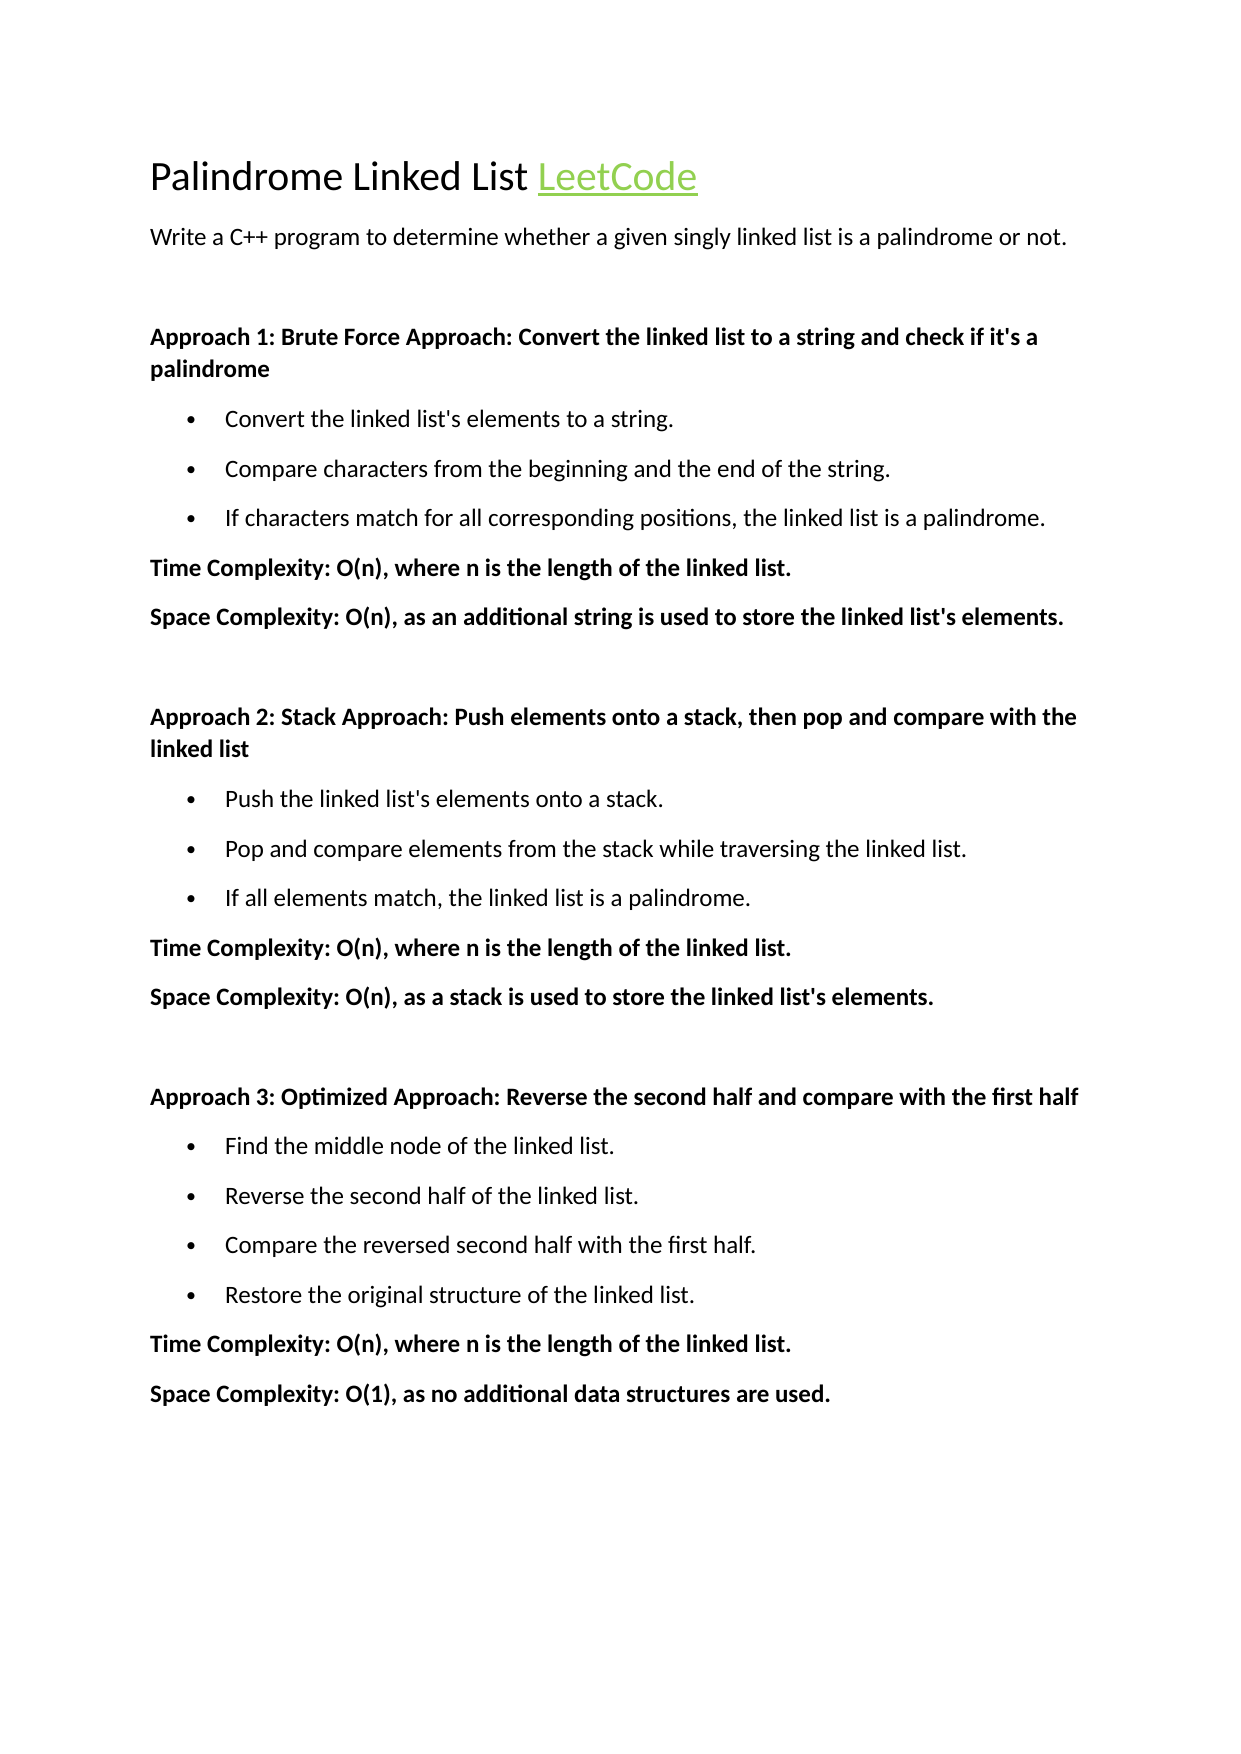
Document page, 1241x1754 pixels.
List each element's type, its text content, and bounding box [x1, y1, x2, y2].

text Approach 1: Brute Force Approach: Convert the linked list to a string and check if it's a palindrome [150, 321, 1090, 384]
text Approach 3: Optimized Approach: Reverse the second half and compare with the first half [150, 1081, 1090, 1111]
text Space Complexity: O(n), as a stack is used to store the linked list's elements. [150, 982, 1090, 1012]
text Approach 2: Stack Approach: Push elements onto a stack, then pop and compare with the linked list [150, 701, 1090, 764]
text Palindrome Linked List LeetCode [150, 150, 1090, 201]
text Space Complexity: O(n), as an additional string is used to store the linked list's elements. [150, 602, 1090, 632]
text Time Complexity: O(n), where n is the length of the linked list. [150, 932, 1090, 962]
list If all elements match, the linked list is a palindrome. [187, 882, 1090, 913]
list If characters match for all corresponding positions, the linked list is a palindrome. [187, 502, 1090, 533]
list Compare characters from the beginning and the end of the string. [187, 453, 1090, 483]
list Reverse the second half of the linked list. [187, 1180, 1090, 1210]
list Pop and compare elements from the stack while traversing the linked list. [187, 833, 1090, 863]
list Restore the original structure of the linked list. [187, 1279, 1090, 1309]
list Compare the reversed second half with the first half. [187, 1229, 1090, 1260]
list Convert the linked list's elements to a string. [187, 403, 1090, 434]
text Time Complexity: O(n), where n is the length of the linked list. [150, 552, 1090, 582]
text Time Complexity: O(n), where n is the length of the linked list. [150, 1329, 1090, 1359]
list Push the linked list's elements onto a stack. [187, 783, 1090, 814]
text Write a C++ program to determine whether a given singly linked list is a palindrome or not. [150, 222, 1090, 252]
list Find the middle node of the linked list. [187, 1130, 1090, 1161]
text Space Complexity: O(1), as no additional data structures are used. [150, 1378, 1090, 1409]
